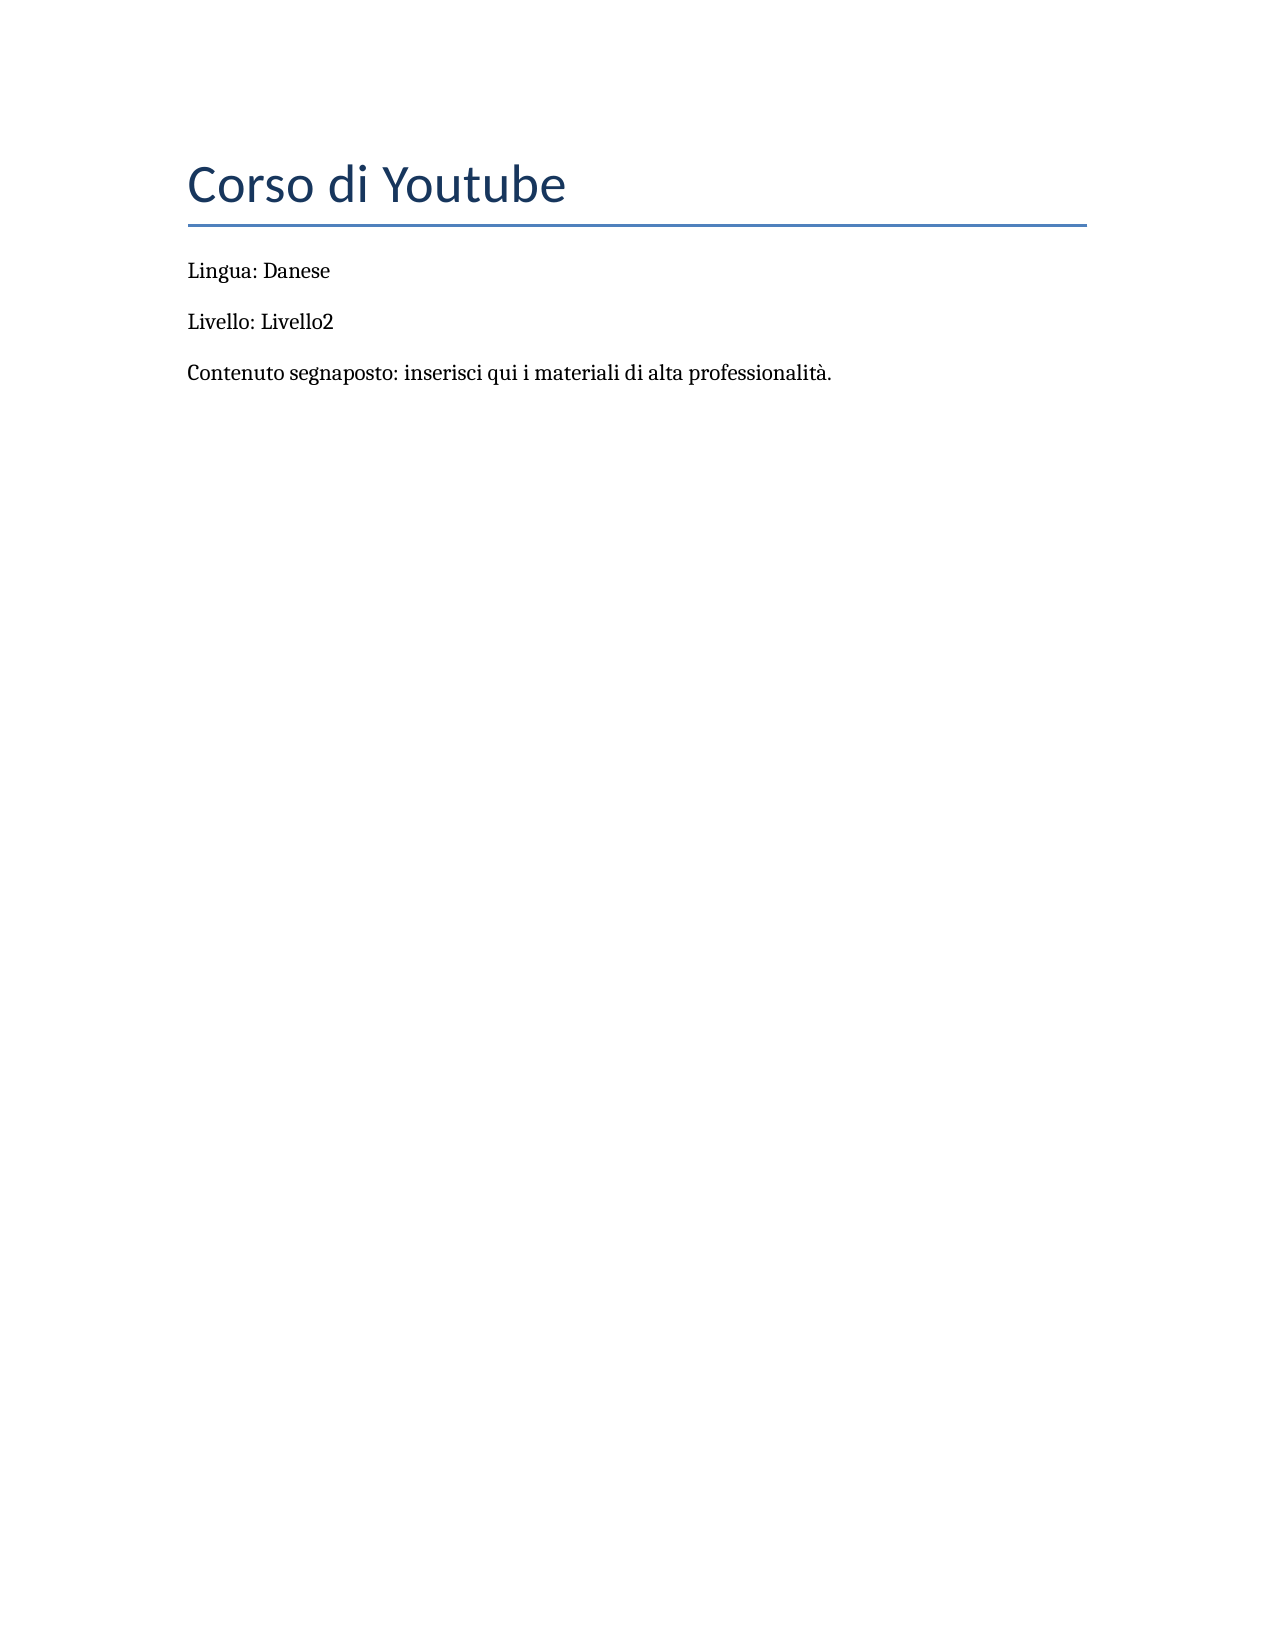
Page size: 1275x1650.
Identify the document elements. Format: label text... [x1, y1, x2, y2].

title Corso di Youtube [187, 150, 1087, 227]
text Contenuto segnaposto: inserisci qui i materiali di alta professionalità. [187, 360, 1087, 386]
text Lingua: Danese [187, 258, 1087, 284]
text Livello: Livello2 [187, 309, 1087, 335]
